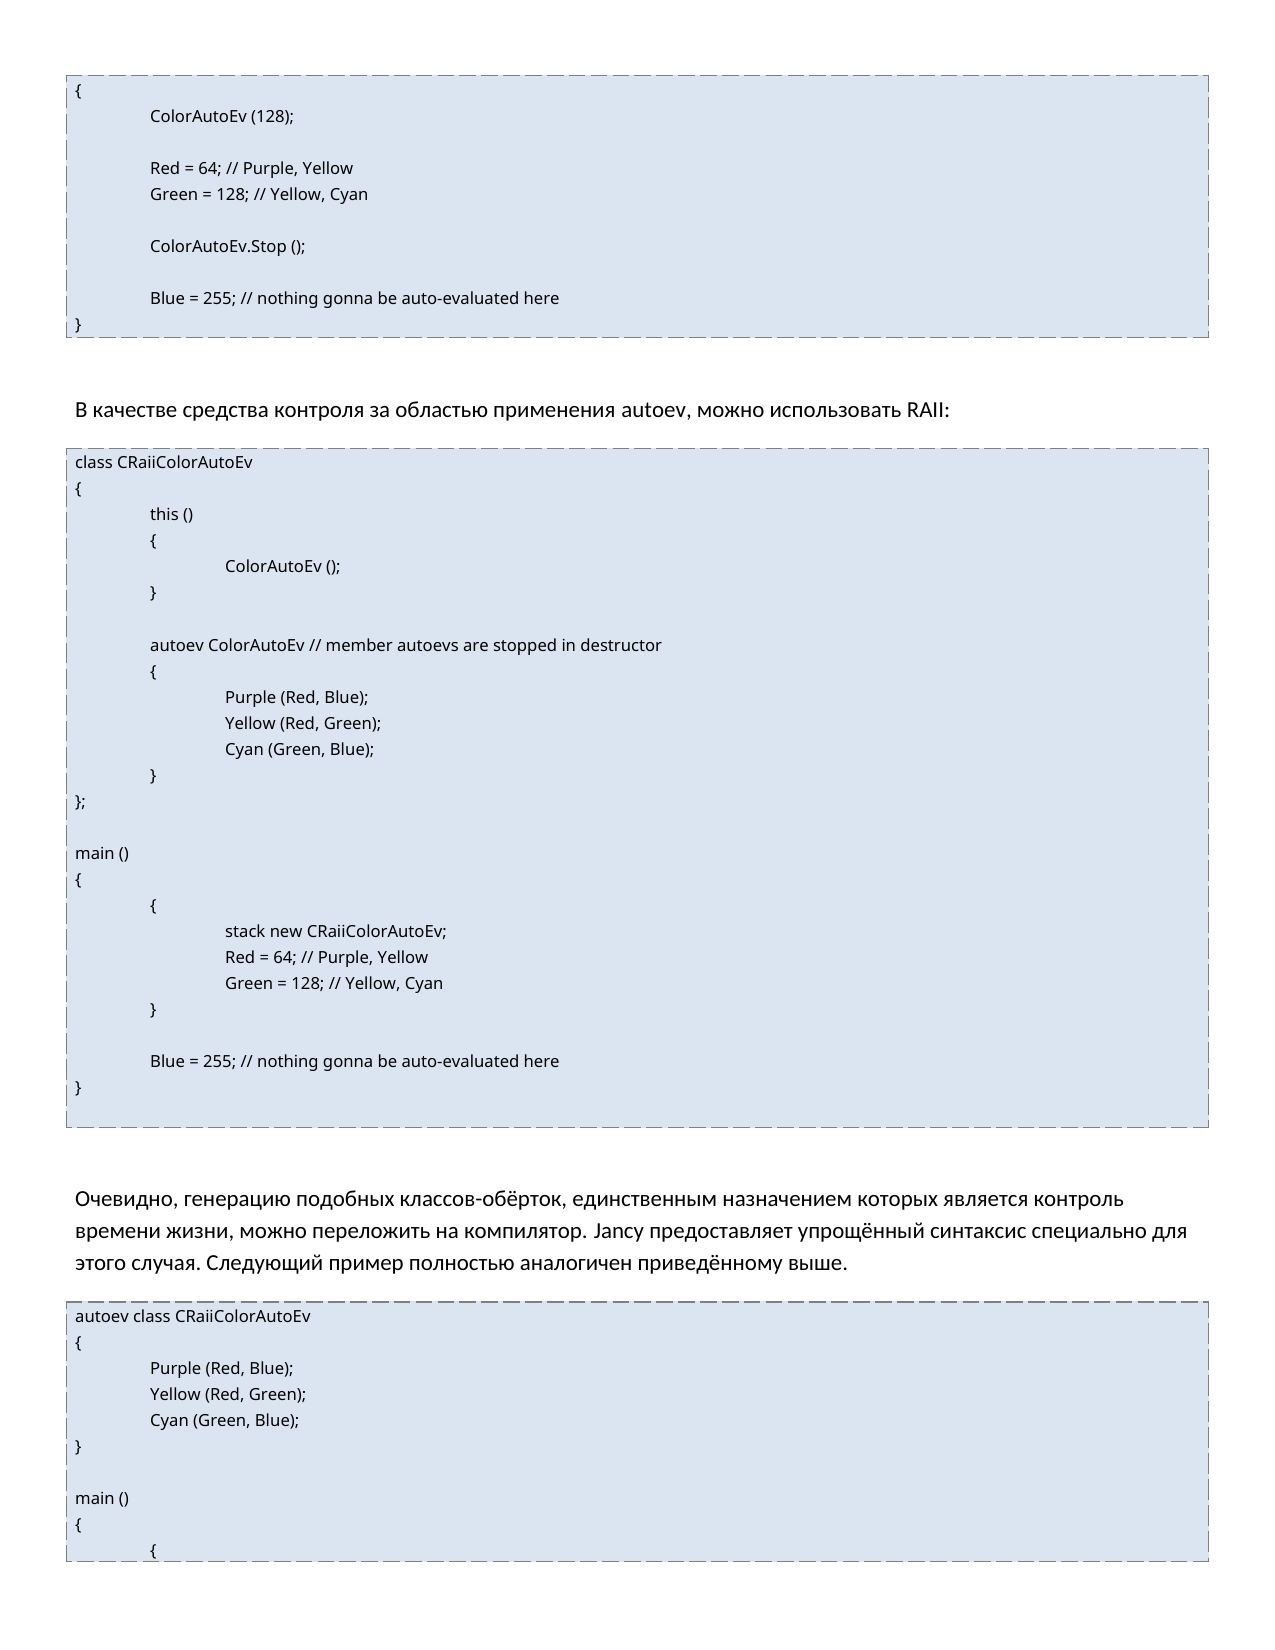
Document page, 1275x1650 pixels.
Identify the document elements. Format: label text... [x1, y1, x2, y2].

text Yellow (Red, Green); [66, 708, 1209, 734]
text } [66, 578, 1209, 604]
text Purple (Red, Blue); [66, 1353, 1209, 1379]
text class CRaiiColorAutoEv [66, 448, 1209, 473]
text main () [66, 1484, 1209, 1509]
text } [66, 309, 1209, 338]
text Green = 128; // Yellow, Cyan [66, 179, 1209, 205]
text Очевидно, генерацию подобных классов-обёрток, единственным назначением которых является контроль времени жизни, можно переложить на компилятор. Jancy предоставляет упрощённый синтаксис специально для этого случая. Следующий пример полностью аналогичен приведённому выше. [75, 1184, 1200, 1276]
text } [66, 994, 1209, 1020]
text autoev ColorAutoEv // member autoevs are stopped in destructor [66, 630, 1209, 656]
text } [66, 1073, 1209, 1098]
text main () [66, 838, 1209, 864]
text { [66, 1327, 1209, 1353]
text { [66, 75, 1209, 101]
text } [66, 760, 1209, 786]
text { [66, 890, 1209, 916]
text ColorAutoEv (); [66, 552, 1209, 578]
text { [66, 474, 1209, 499]
text Blue = 255; // nothing gonna be auto-evaluated here [66, 1047, 1209, 1072]
text В качестве средства контроля за областью применения autoev, можно использовать RAII: [75, 395, 1200, 423]
text Red = 64; // Purple, Yellow [66, 942, 1209, 968]
text { [66, 1510, 1209, 1536]
text { [66, 1536, 1209, 1562]
text Yellow (Red, Green); [66, 1379, 1209, 1405]
text stack new CRaiiColorAutoEv; [66, 916, 1209, 942]
text { [66, 526, 1209, 552]
text ColorAutoEv (128); [66, 101, 1209, 127]
text Green = 128; // Yellow, Cyan [66, 968, 1209, 994]
text { [66, 656, 1209, 682]
text Cyan (Green, Blue); [66, 734, 1209, 760]
text Purple (Red, Blue); [66, 682, 1209, 708]
text this () [66, 500, 1209, 526]
text }; [66, 786, 1209, 812]
text ColorAutoEv.Stop (); [66, 231, 1209, 257]
text { [66, 864, 1209, 890]
text } [66, 1432, 1209, 1457]
text Cyan (Green, Blue); [66, 1406, 1209, 1431]
text Blue = 255; // nothing gonna be auto-evaluated here [66, 283, 1209, 309]
text autoev class CRaiiColorAutoEv [66, 1301, 1209, 1327]
text Red = 64; // Purple, Yellow [66, 153, 1209, 179]
